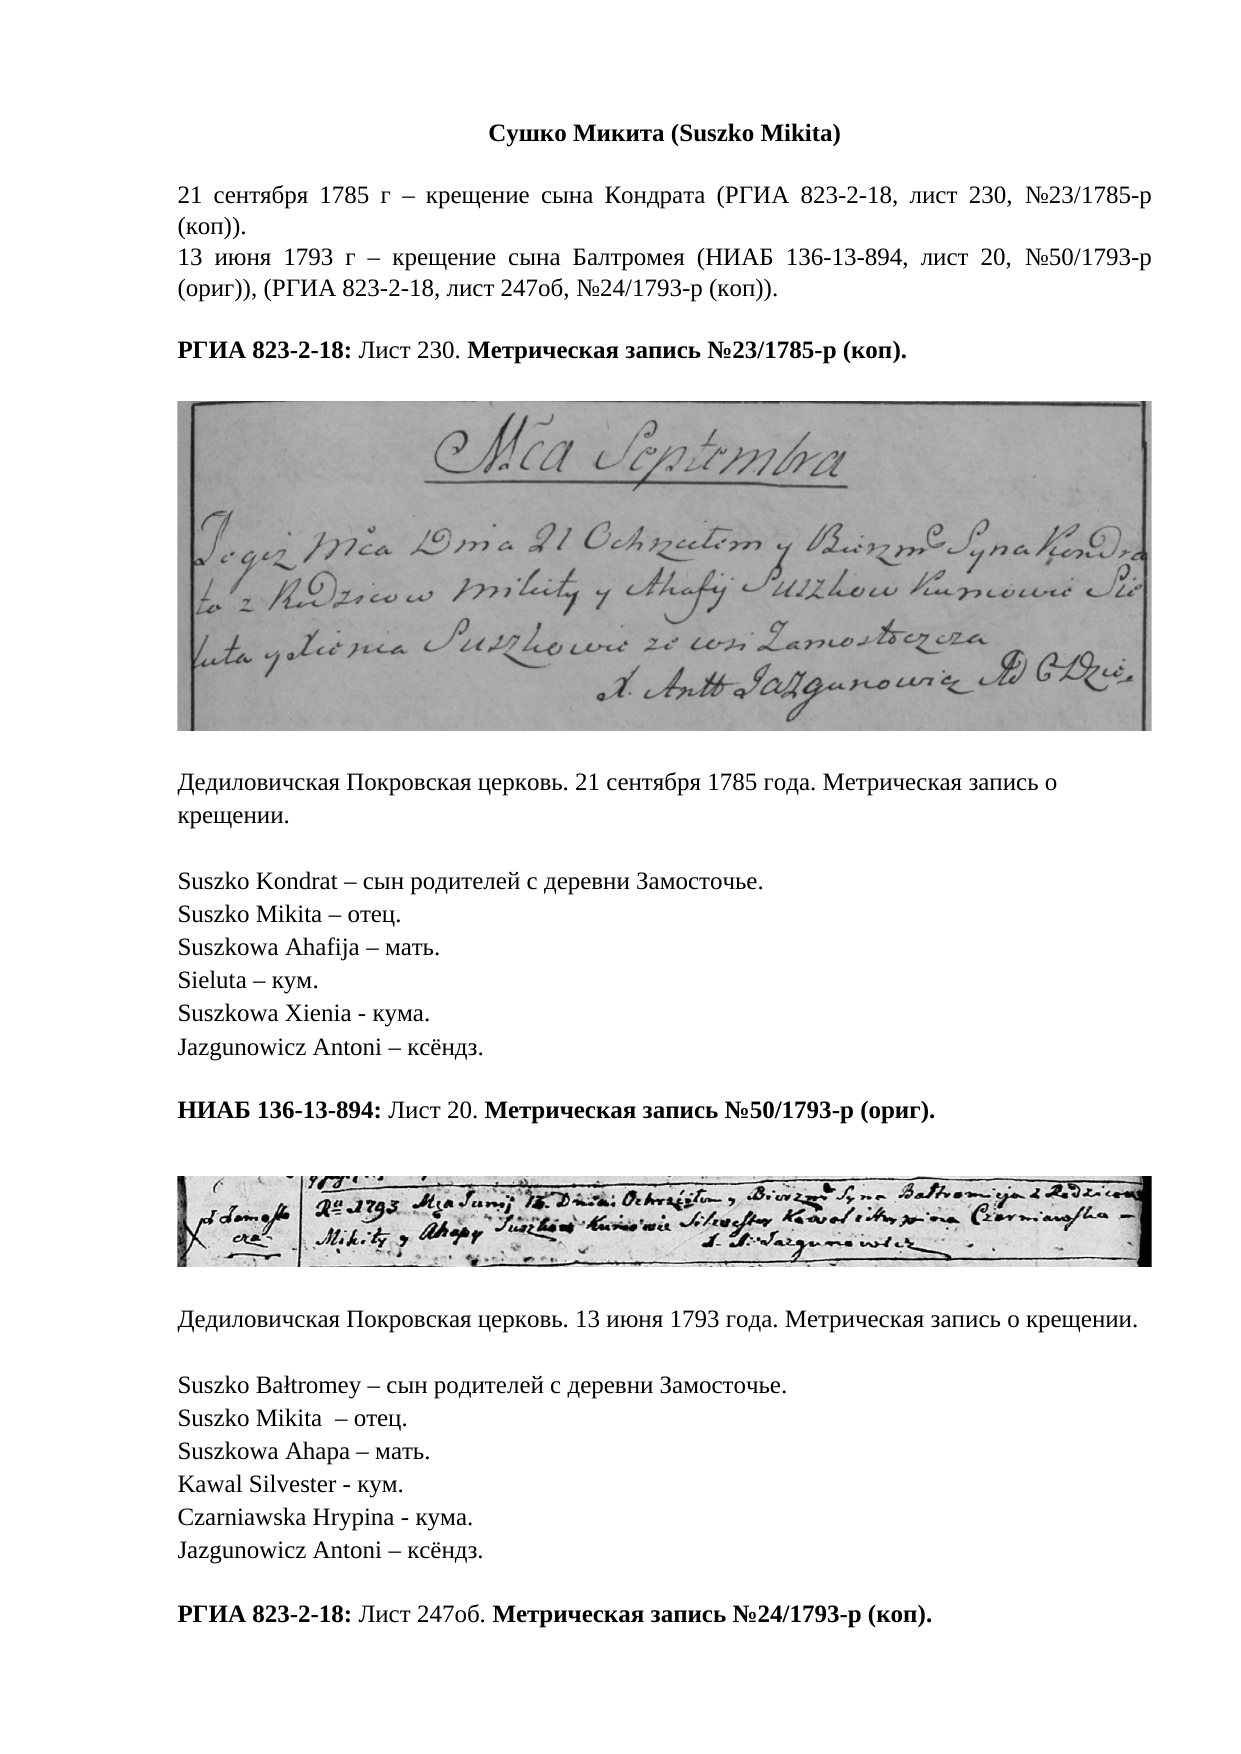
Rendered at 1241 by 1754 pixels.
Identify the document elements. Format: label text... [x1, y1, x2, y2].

text Jazgunowicz Antoni – ксёндз. [177, 1535, 1152, 1564]
text Jazgunowicz Antoni – ксёндз. [177, 1032, 1152, 1060]
text Sieluta – кум. [177, 966, 1152, 994]
picture [177, 401, 1152, 731]
text РГИА 823-2-18: Лист 247об. Метрическая запись №24/1793-р (коп). [177, 1599, 1152, 1628]
text Дедиловичская Покровская церковь. 13 июня 1793 года. Метрическая запись о крещении. [177, 1304, 1152, 1332]
text Suszkowa Ahapa – мать. [177, 1436, 1152, 1464]
text Suszkowa Xienia - кума. [177, 998, 1152, 1027]
text Дедиловичская Покровская церковь. 21 сентября 1785 года. Метрическая запись о крещении. [177, 767, 1152, 829]
text Kawal Silvester - кум. [177, 1469, 1152, 1498]
text 21 сентября 1785 г – крещение сына Кондрата (РГИА 823-2-18, лист 230, №23/1785-р (коп)). [177, 180, 1152, 240]
text Suszko Kondrat – сын родителей с деревни Замосточье. [177, 866, 1152, 895]
text Сушко Микита (Suszko Mikita) [177, 118, 1152, 147]
text 13 июня 1793 г – крещение сына Балтромея (НИАБ 136-13-894, лист 20, №50/1793-р (ориг)), (РГИА 823-2-18, лист 247об, №24/1793-р (коп)). [177, 242, 1152, 302]
picture [177, 1176, 1152, 1267]
text НИАБ 136-13-894: Лист 20. Метрическая запись №50/1793-р (ориг). [177, 1096, 1152, 1124]
text Czarniawska Hrypina - кума. [177, 1502, 1152, 1531]
text Suszko Bałtromey – сын родителей с деревни Замосточье. [177, 1370, 1152, 1398]
text РГИА 823-2-18: Лист 230. Метрическая запись №23/1785-р (коп). [177, 335, 1152, 364]
text Suszkowa Ahafija – мать. [177, 932, 1152, 961]
text Suszko Mikita – отец. [177, 1403, 1152, 1432]
text Suszko Mikita – отец. [177, 899, 1152, 928]
